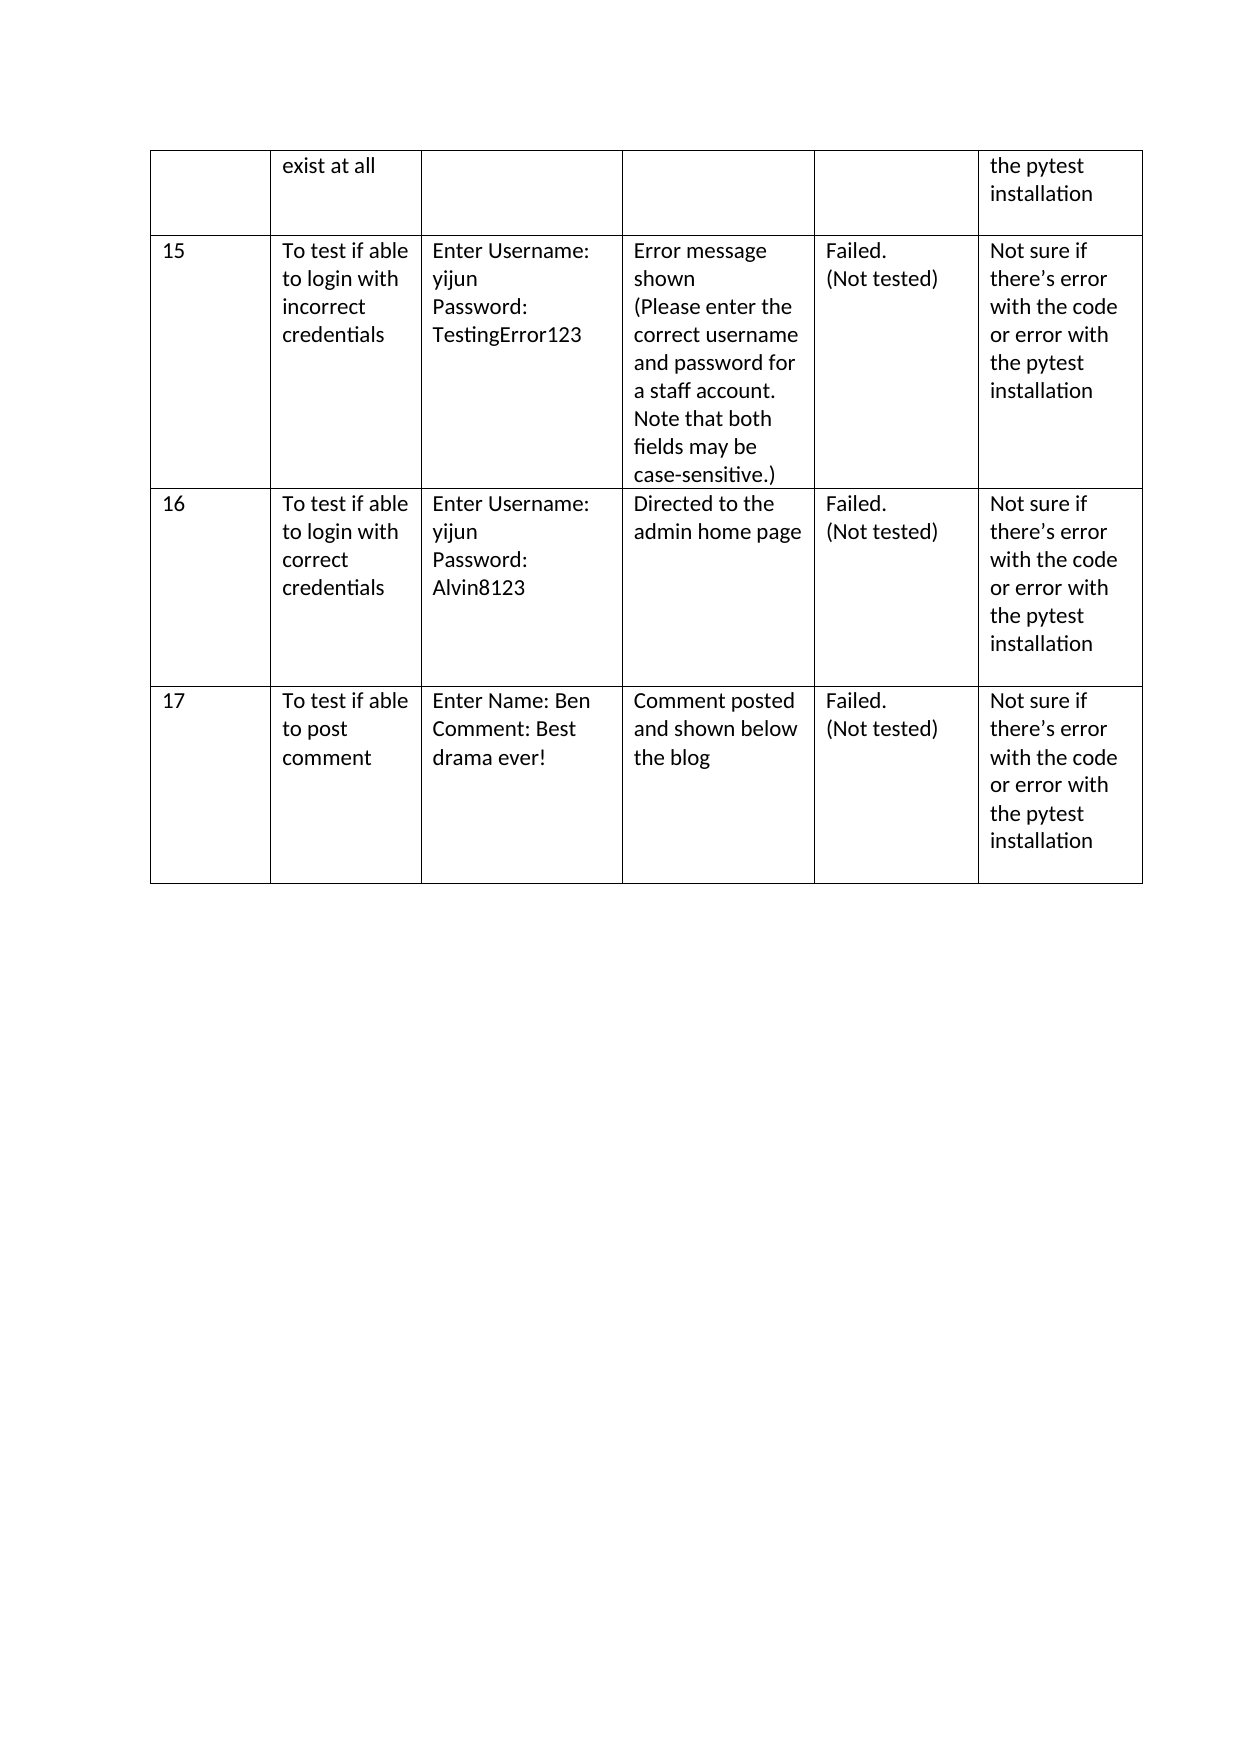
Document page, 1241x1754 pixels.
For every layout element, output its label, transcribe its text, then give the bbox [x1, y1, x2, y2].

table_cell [979, 151, 1142, 235]
table_cell Enter Username: yijun Password: TestingError123 [422, 236, 622, 488]
table_cell Enter Username: yijun Password: Alvin8123 [422, 489, 622, 686]
table_cell 14 [151, 151, 270, 235]
table_cell Comment posted and shown below the blog [623, 687, 814, 883]
table_cell 16 [151, 489, 270, 686]
table_cell Not sure if there’s error with the code or error with the pytest installation [979, 489, 1142, 686]
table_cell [815, 151, 978, 235]
table_cell 17 [151, 687, 270, 883]
table_cell Not sure if there’s error with the code or error with the pytest installation [979, 687, 1142, 883]
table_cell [271, 151, 421, 235]
table_cell Failed. (Not tested) [815, 489, 978, 686]
table_cell Directed to the admin home page [623, 489, 814, 686]
table_cell To test if able to login with correct credentials [271, 489, 421, 686]
table_cell Failed. (Not tested) [815, 687, 978, 883]
table_cell Enter Name: Ben Comment: Best drama ever! [422, 687, 622, 883]
table_cell Failed. (Not tested) [815, 236, 978, 488]
table_cell To test if able to post comment [271, 687, 421, 883]
table_cell To test if able to login with incorrect credentials [271, 236, 421, 488]
table_cell Not sure if there’s error with the code or error with the pytest installation [979, 236, 1142, 488]
table_cell Error message shown (Please enter the correct username and password for a staff account. Note that both fields may be case-sensitive.) [623, 236, 814, 488]
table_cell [422, 151, 622, 235]
table_cell 15 [151, 236, 270, 488]
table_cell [623, 151, 814, 235]
